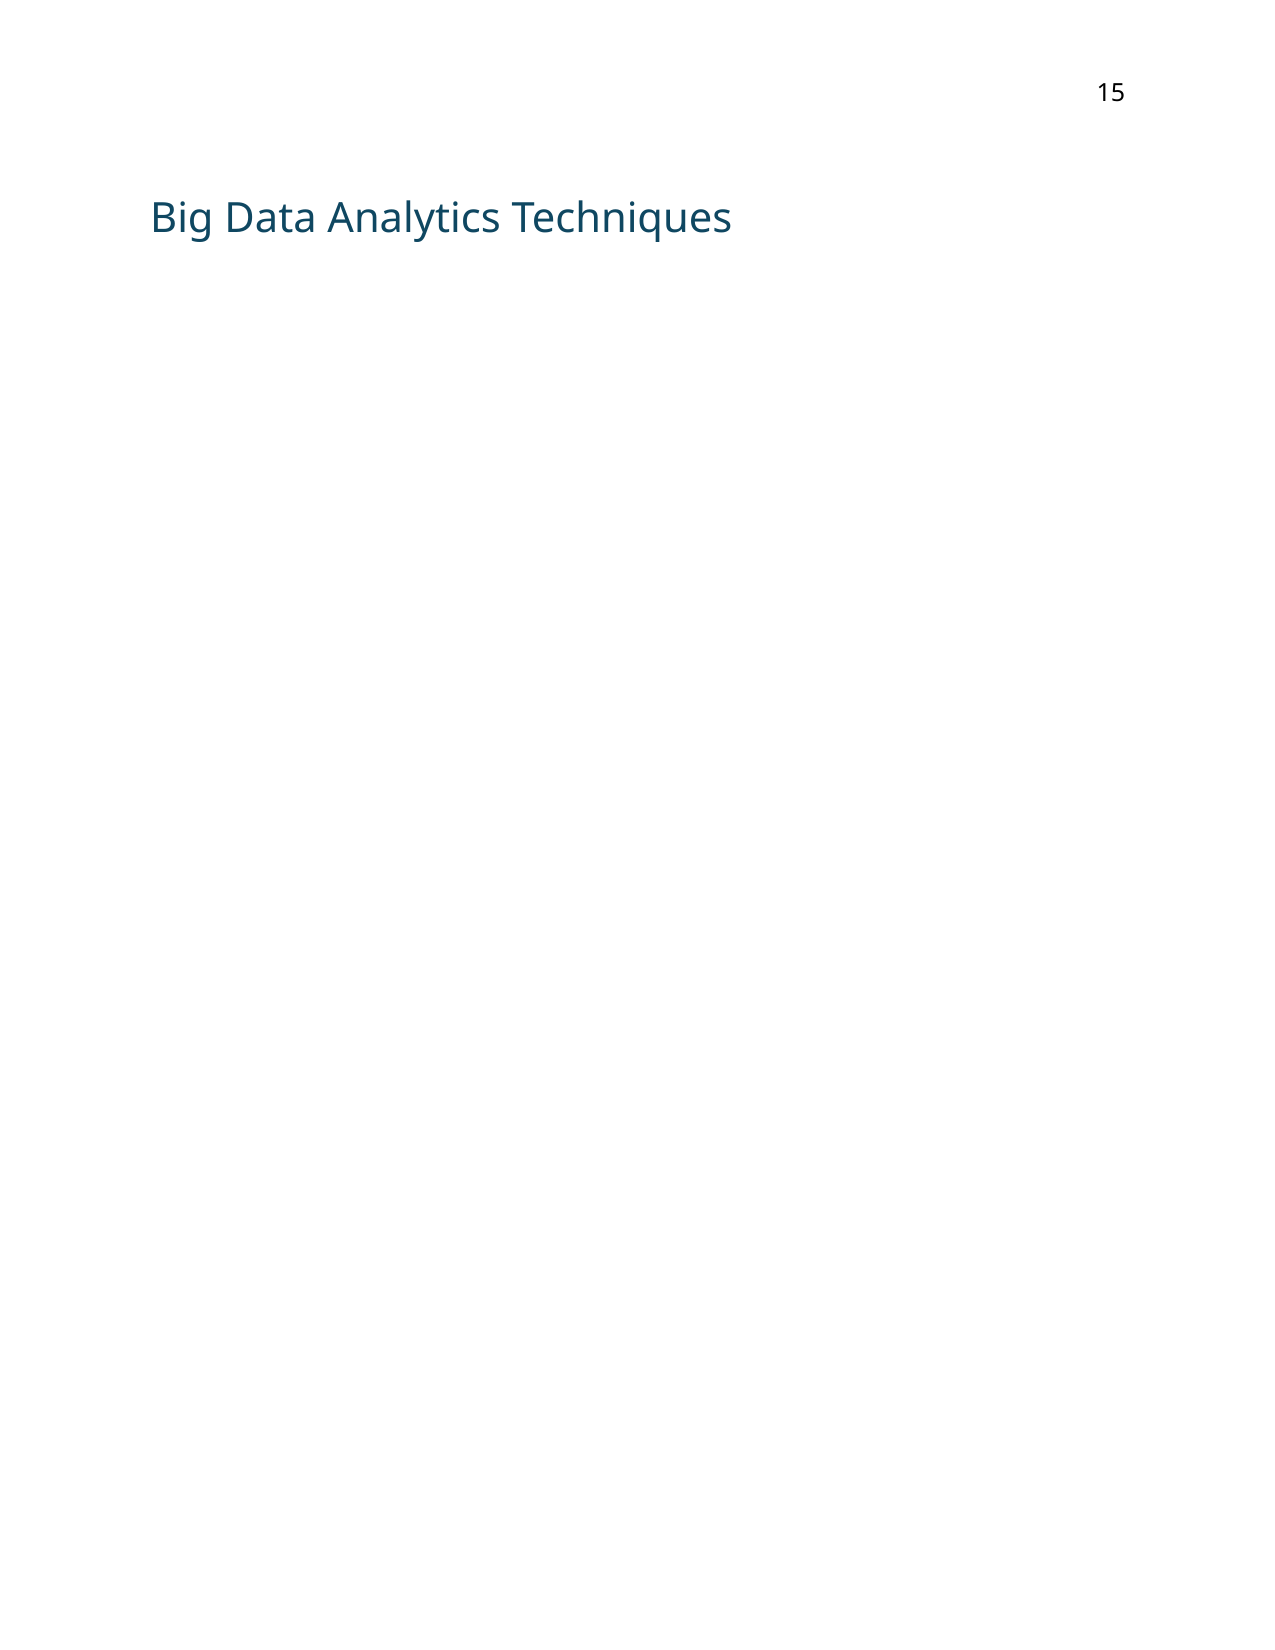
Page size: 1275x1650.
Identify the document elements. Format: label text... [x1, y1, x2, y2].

subtitle Big Data Analytics Techniques [150, 187, 1125, 244]
